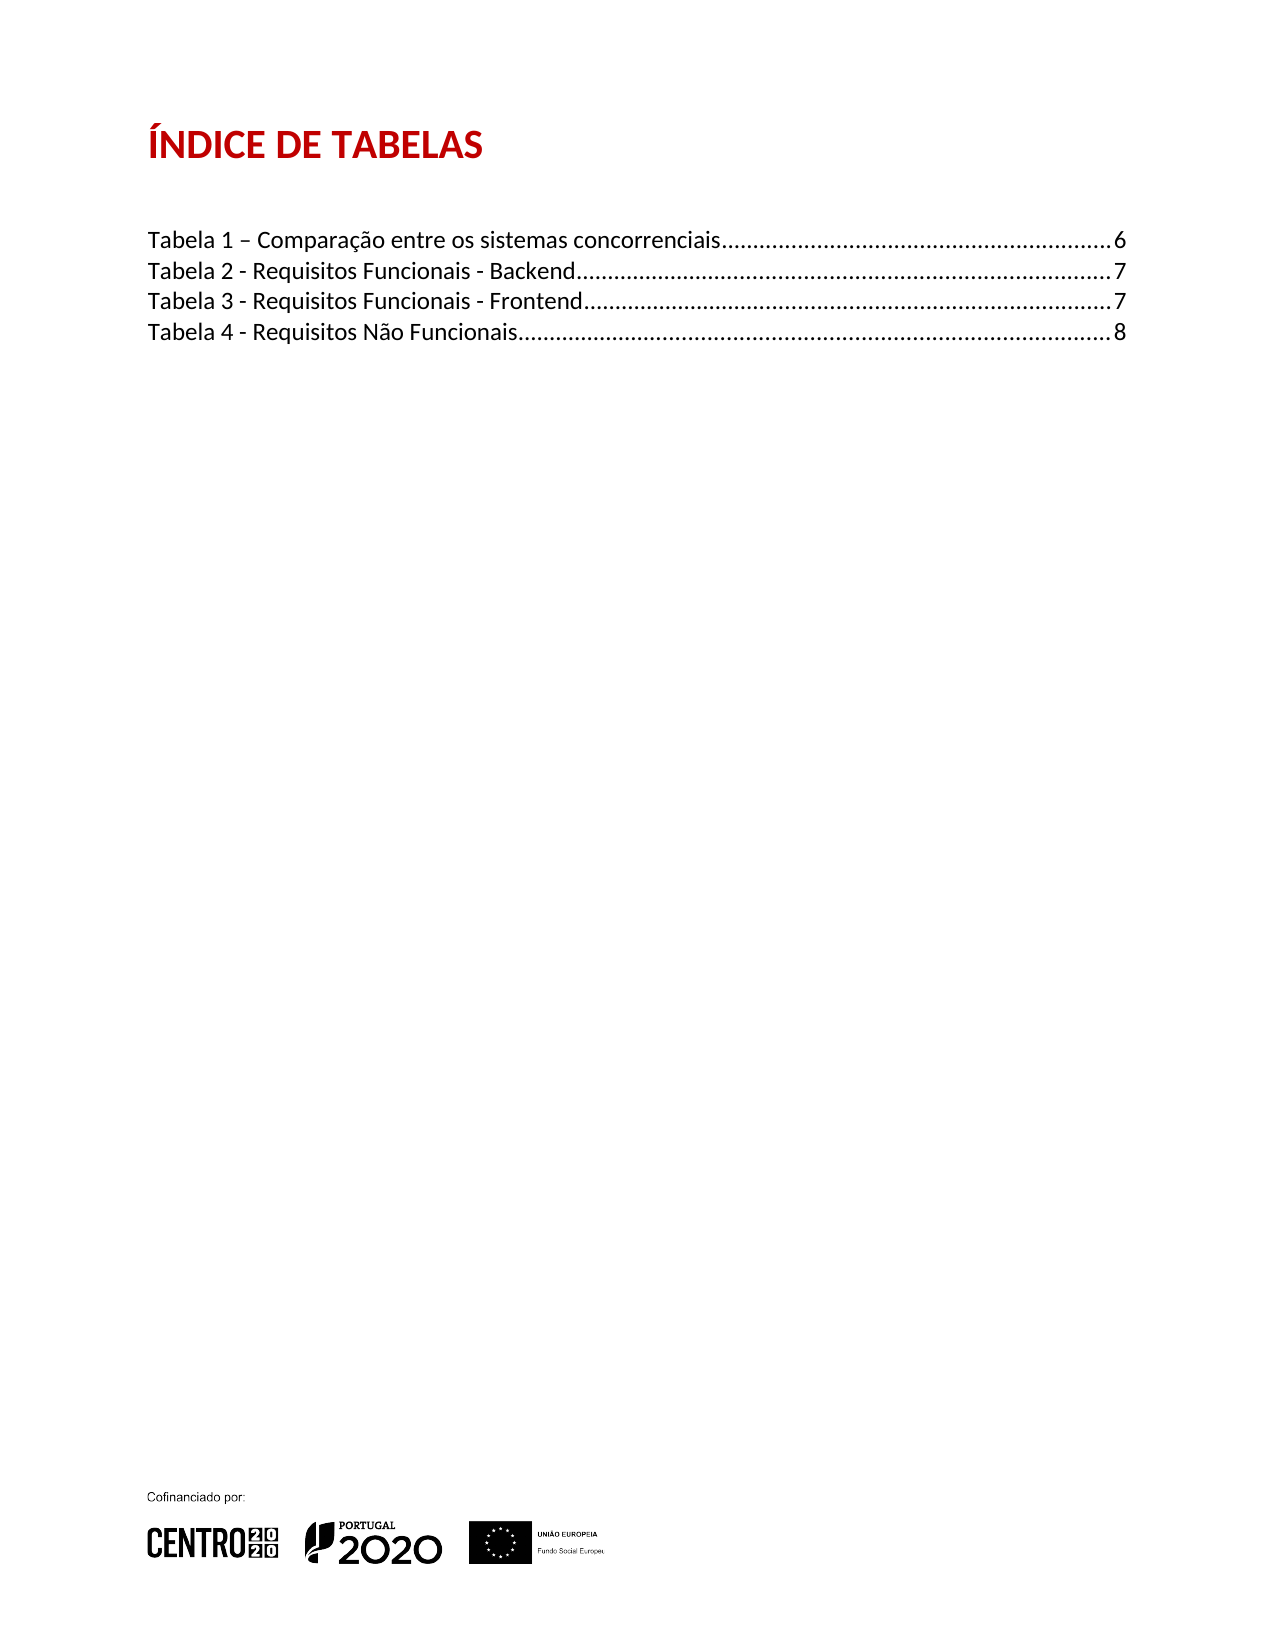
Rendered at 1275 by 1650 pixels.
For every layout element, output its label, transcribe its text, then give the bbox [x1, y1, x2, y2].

picture [147, 1492, 605, 1564]
text Índice de tabelas [148, 118, 1127, 169]
text Tabela 1 – Comparação entre os sistemas concorrenciais 6 [148, 224, 1127, 255]
text Tabela 2 - Requisitos Funcionais - Backend 7 [148, 255, 1127, 286]
text Tabela 4 - Requisitos Não Funcionais 8 [148, 316, 1127, 347]
text Tabela 3 - Requisitos Funcionais - Frontend 7 [148, 286, 1127, 316]
